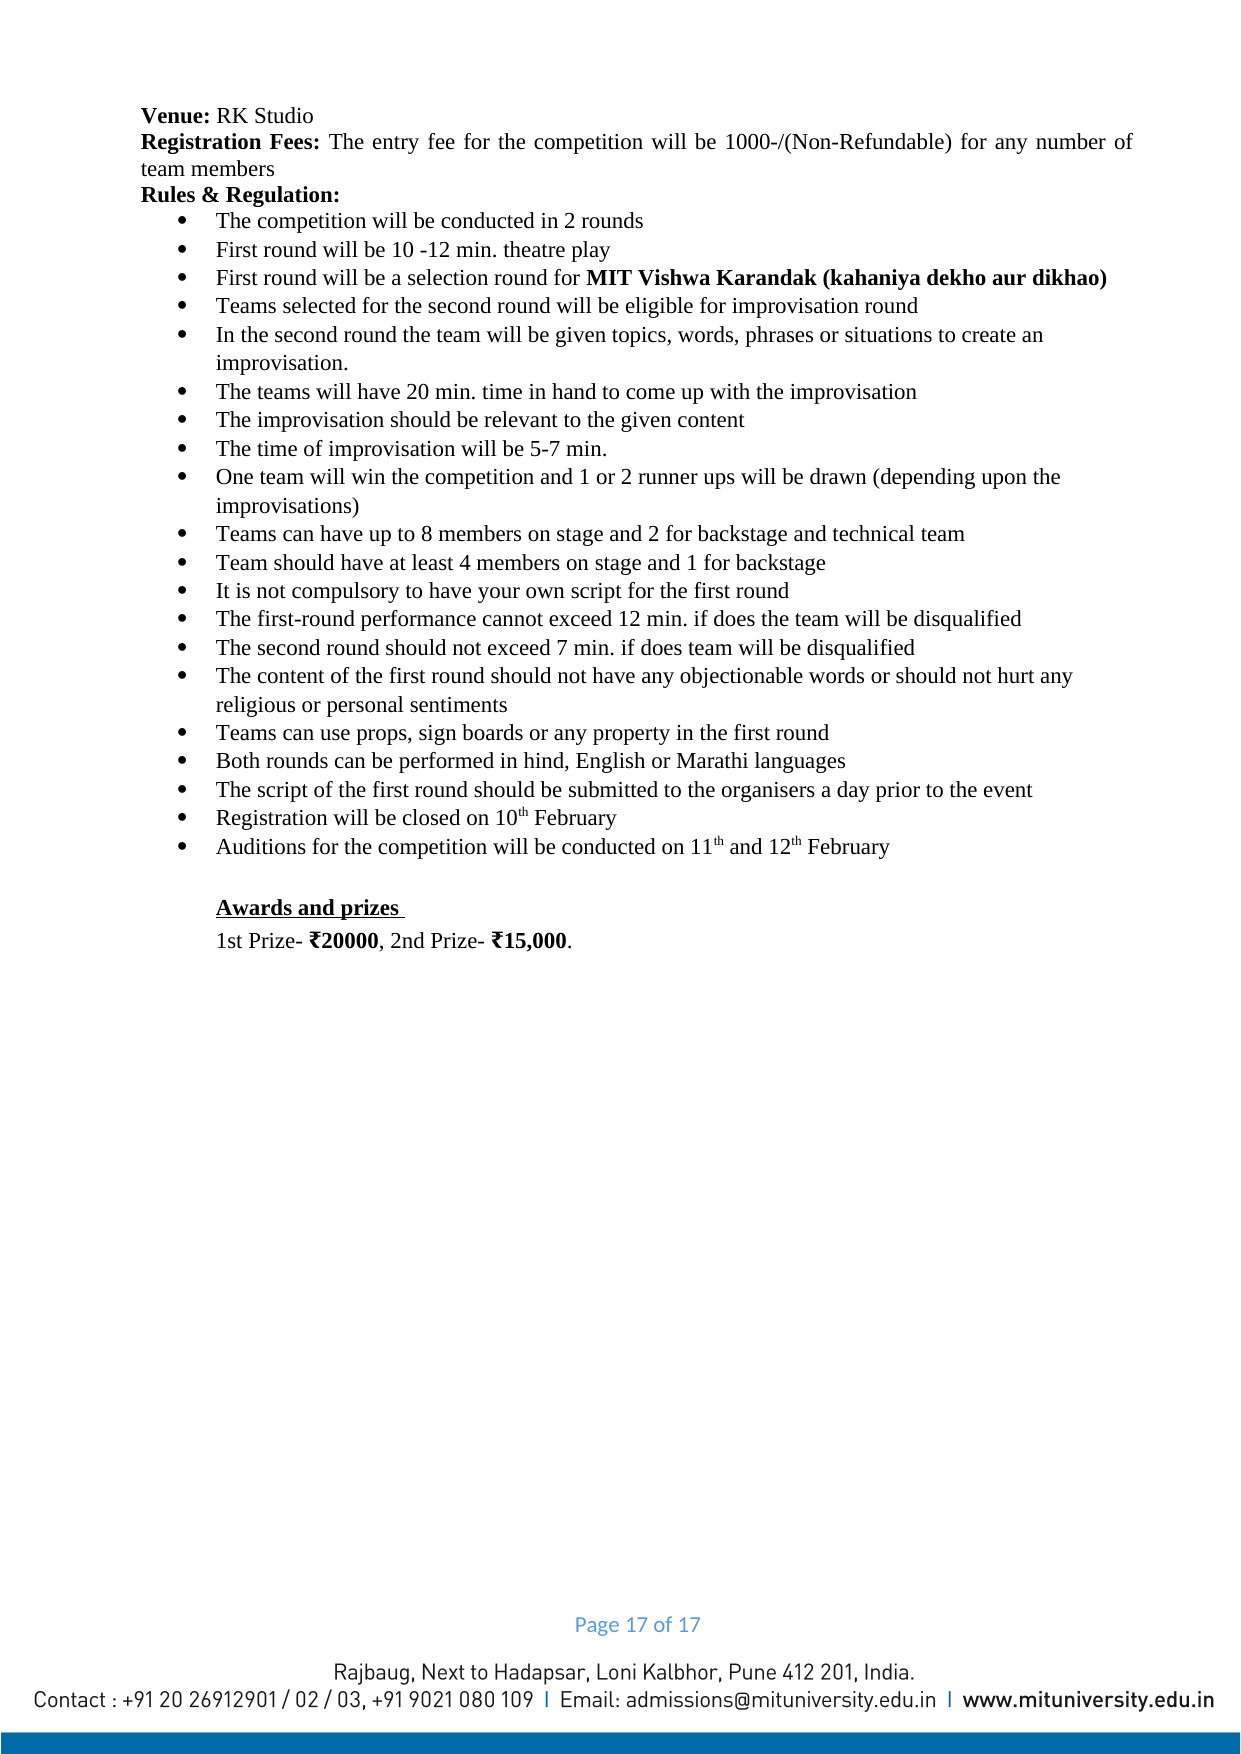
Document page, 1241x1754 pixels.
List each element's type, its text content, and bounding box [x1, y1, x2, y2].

list In the second round the team will be given topics, words, phrases or situations to create an improvisation. [178, 321, 1134, 376]
list Teams selected for the second round will be eligible for improvisation round [178, 293, 1134, 319]
list Teams can use props, sign boards or any property in the first round [178, 719, 1134, 746]
list First round will be 10 -12 min. theatre play [178, 236, 1134, 262]
list The content of the first round should not have any objectionable words or should not hurt any religious or personal sentiments [178, 662, 1134, 717]
list The teams will have 20 min. time in hand to come up with the improvisation [178, 378, 1134, 404]
list The time of improvisation will be 5-7 min. [178, 435, 1134, 461]
picture [0, 1662, 1241, 1754]
text Registration Fees: The entry fee for the competition will be 1000-/(Non-Refundable) for any number of team members [141, 128, 1134, 181]
list Awards and prizes [216, 894, 1134, 921]
list First round will be a selection round for MIT Vishwa Karandak (kahaniya dekho aur dikhao) [178, 264, 1134, 291]
text Venue: RK Studio [141, 102, 1134, 128]
list Team should have at least 4 members on stage and 1 for backstage [178, 548, 1134, 575]
list The second round should not exceed 7 min. if does team will be disqualified [178, 634, 1134, 660]
list Teams can have up to 8 members on stage and 2 for backstage and technical team [178, 520, 1134, 546]
list One team will win the competition and 1 or 2 runner ups will be drawn (depending upon the improvisations) [178, 463, 1134, 518]
list 1st Prize- ₹20000, 2nd Prize- ₹15,000. [216, 927, 1134, 953]
list The improvisation should be relevant to the given content [178, 406, 1134, 433]
list The script of the first round should be submitted to the organisers a day prior to the event [178, 776, 1134, 802]
list The first-round performance cannot exceed 12 min. if does the team will be disqualified [178, 605, 1134, 632]
text Rules & Regulation: [141, 181, 1134, 207]
list Auditions for the competition will be conducted on 11th and 12th February [178, 833, 1134, 859]
list Registration will be closed on 10th February [178, 804, 1134, 831]
list The competition will be conducted in 2 rounds [178, 207, 1134, 234]
list Both rounds can be performed in hind, English or Marathi languages [178, 748, 1134, 774]
list It is not compulsory to have your own script for the first round [178, 577, 1134, 603]
